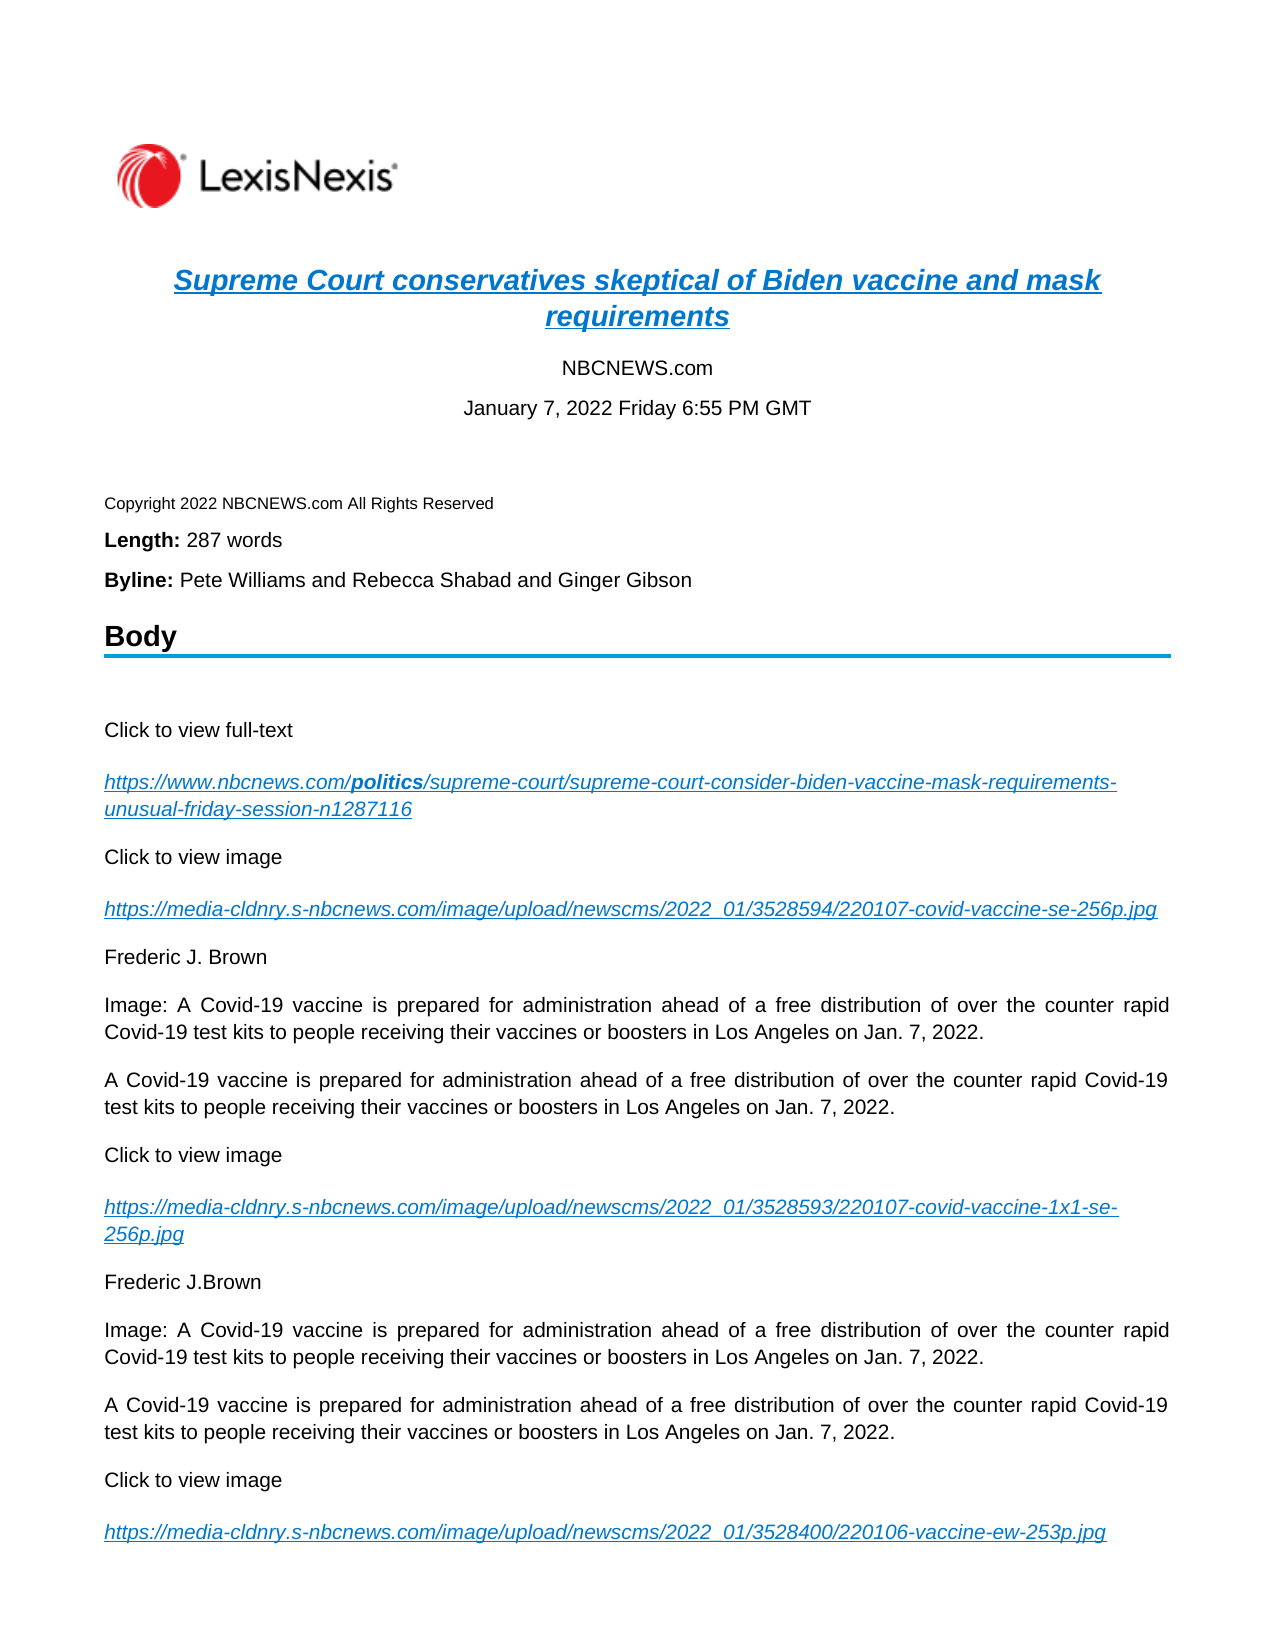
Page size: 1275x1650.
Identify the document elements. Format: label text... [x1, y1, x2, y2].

text A Covid-19 vaccine is prepared for administration ahead of a free distribution of over the counter rapid Covid-19 test kits to people receiving their vaccines or boosters in Los Angeles on Jan. 7, 2022. [104, 1064, 1171, 1118]
text Byline: Pete Williams and Rebecca Shabad and Ginger Gibson [104, 565, 1171, 592]
text https://media-cldnry.s-nbcnews.com/image/upload/newscms/2022_01/3528594/220107-covid-vaccine-se-256p.jpg [104, 893, 1171, 921]
text Frederic J. Brown [104, 941, 1171, 968]
text Click to view image [104, 841, 1171, 868]
text Copyright 2022 NBCNEWS.com All Rights Reserved [104, 461, 1171, 513]
text https://www.nbcnews.com/politics/supreme-court/supreme-court-consider-biden-vaccine-mask-requirements-unusual-friday-session-n1287116 [104, 766, 1171, 821]
text https://media-cldnry.s-nbcnews.com/image/upload/newscms/2022_01/3528400/220106-vaccine-ew-253p.jpg [104, 1516, 1171, 1543]
text Image: A Covid-19 vaccine is prepared for administration ahead of a free distribution of over the counter rapid Covid-19 test kits to people receiving their vaccines or boosters in Los Angeles on Jan. 7, 2022. [104, 989, 1171, 1043]
text Click to view image [104, 1139, 1171, 1166]
text January 7, 2022 Friday 6:55 PM GMT [104, 393, 1171, 420]
text A Covid-19 vaccine is prepared for administration ahead of a free distribution of over the counter rapid Covid-19 test kits to people receiving their vaccines or boosters in Los Angeles on Jan. 7, 2022. [104, 1389, 1171, 1443]
text Image: A Covid-19 vaccine is prepared for administration ahead of a free distribution of over the counter rapid Covid-19 test kits to people receiving their vaccines or boosters in Los Angeles on Jan. 7, 2022. [104, 1314, 1171, 1368]
picture [104, 144, 412, 208]
text https://media-cldnry.s-nbcnews.com/image/upload/newscms/2022_01/3528593/220107-covid-vaccine-1x1-se-256p.jpg [104, 1191, 1171, 1246]
subtitle Supreme Court conservatives skeptical of Biden vaccine and mask requirements [104, 261, 1171, 332]
text Click to view full-text [104, 714, 1171, 741]
text Click to view image [104, 1464, 1171, 1491]
text Frederic J.Brown [104, 1266, 1171, 1293]
text Body [104, 617, 1171, 652]
text Length: 287 words [104, 525, 1171, 552]
text NBCNEWS.com [104, 353, 1171, 380]
